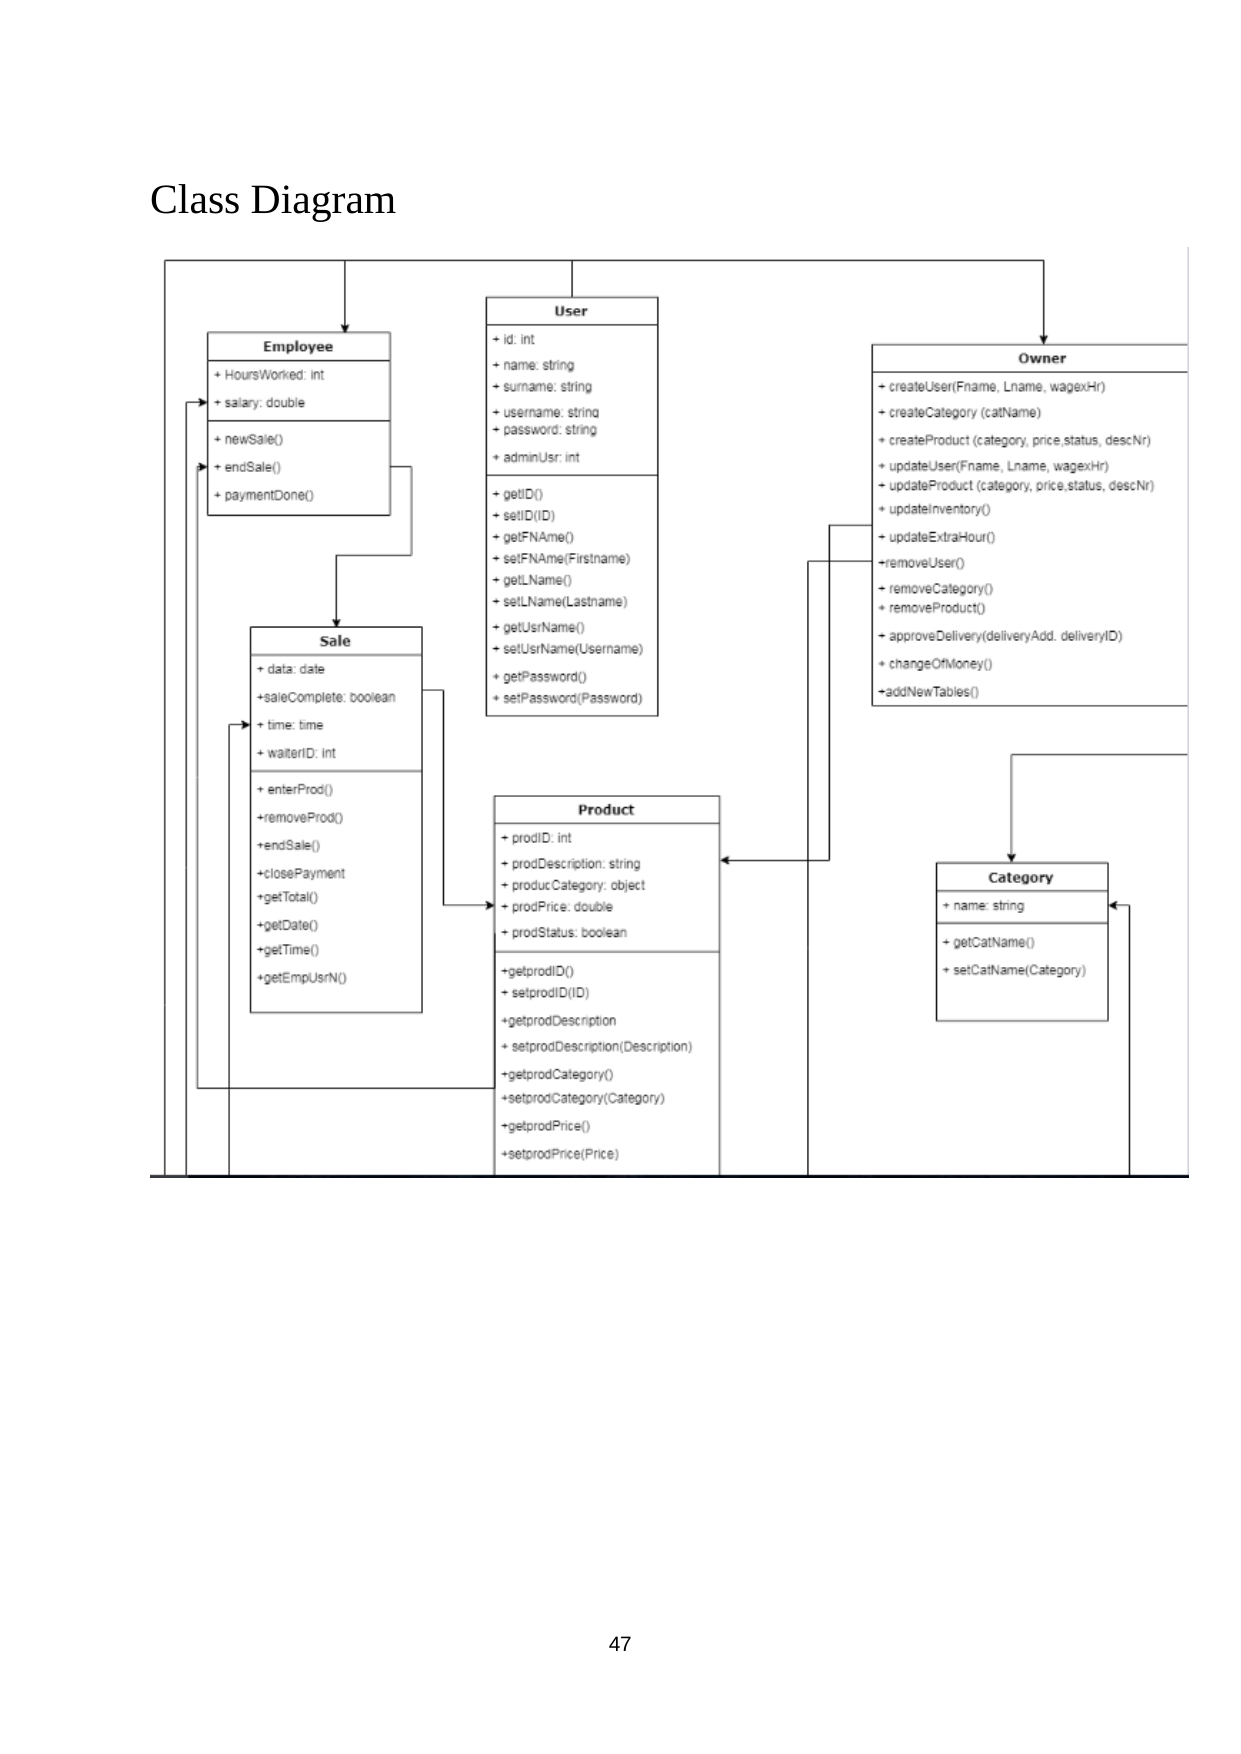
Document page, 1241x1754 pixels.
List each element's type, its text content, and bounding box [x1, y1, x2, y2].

title Class Diagram [150, 175, 1090, 223]
picture [150, 247, 1189, 1178]
